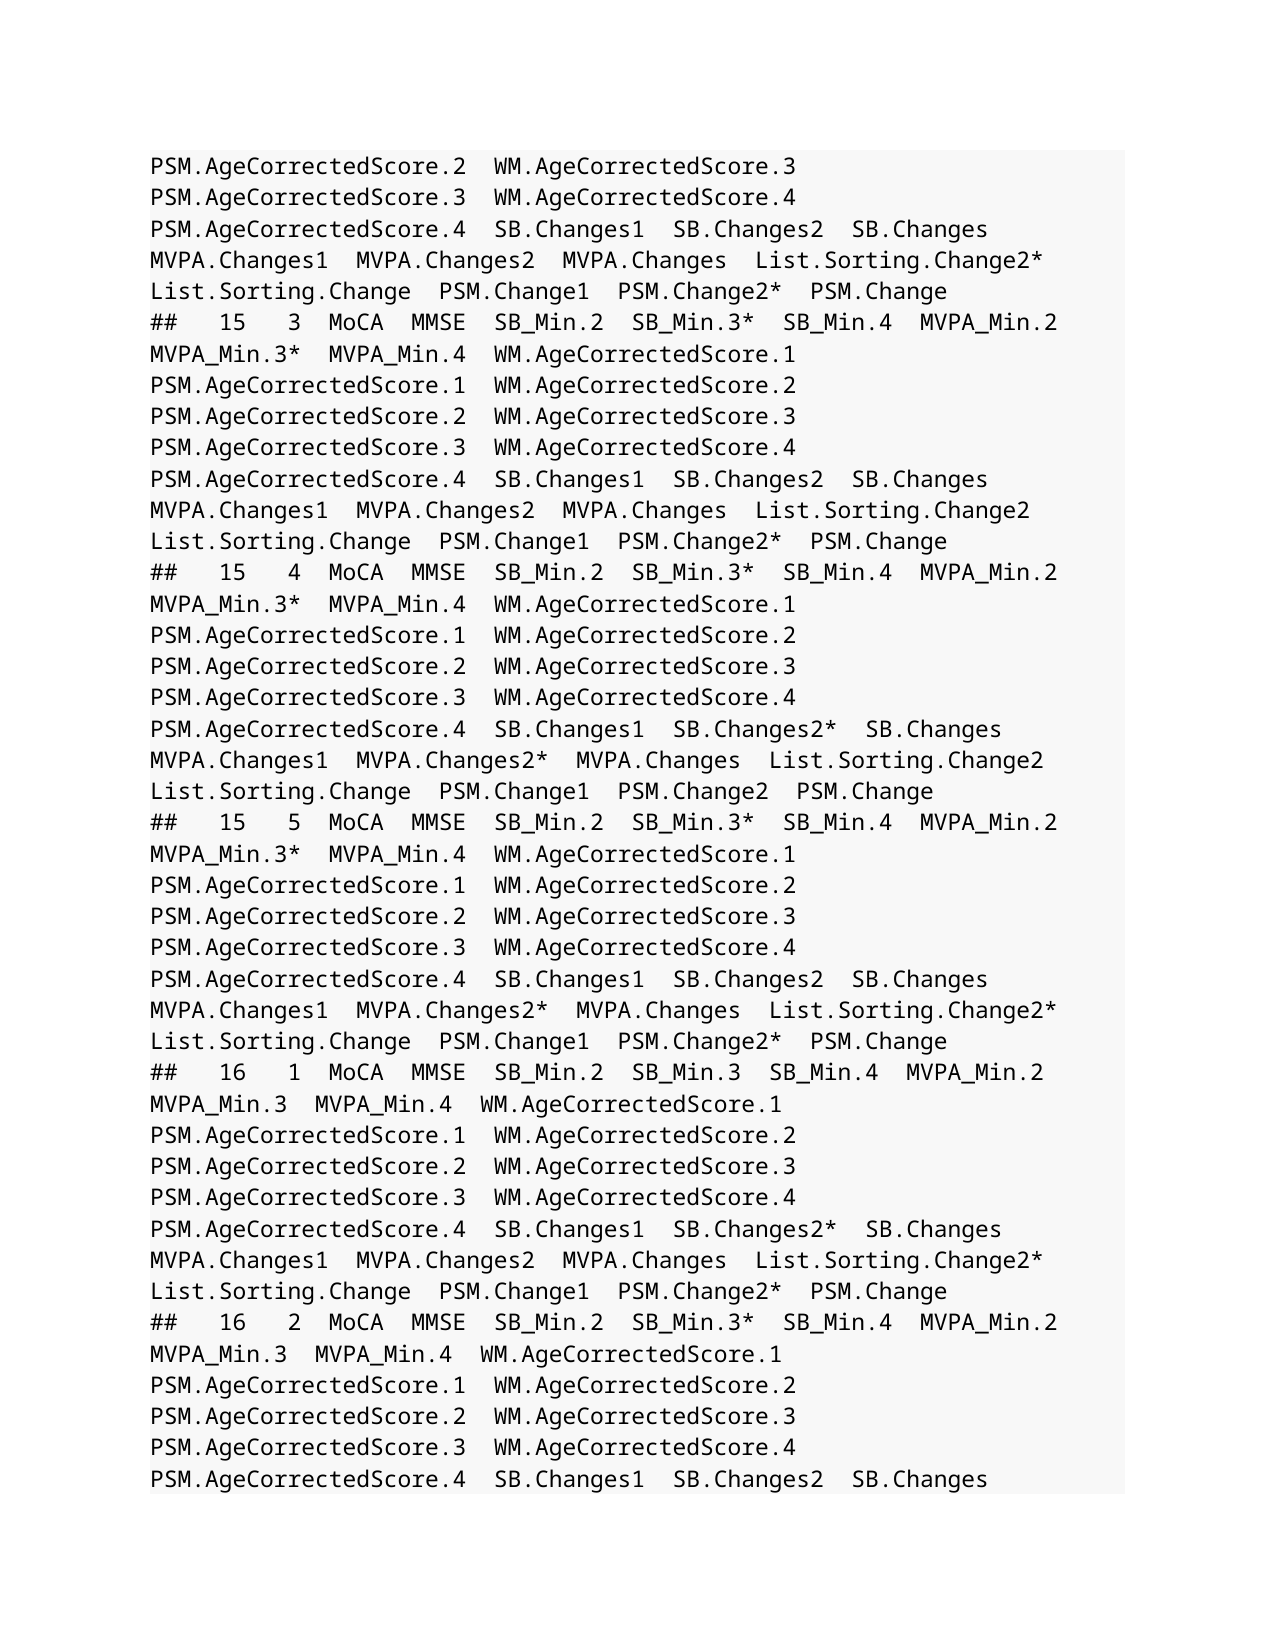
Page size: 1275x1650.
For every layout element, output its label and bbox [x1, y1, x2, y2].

text [150, 150, 1125, 1494]
